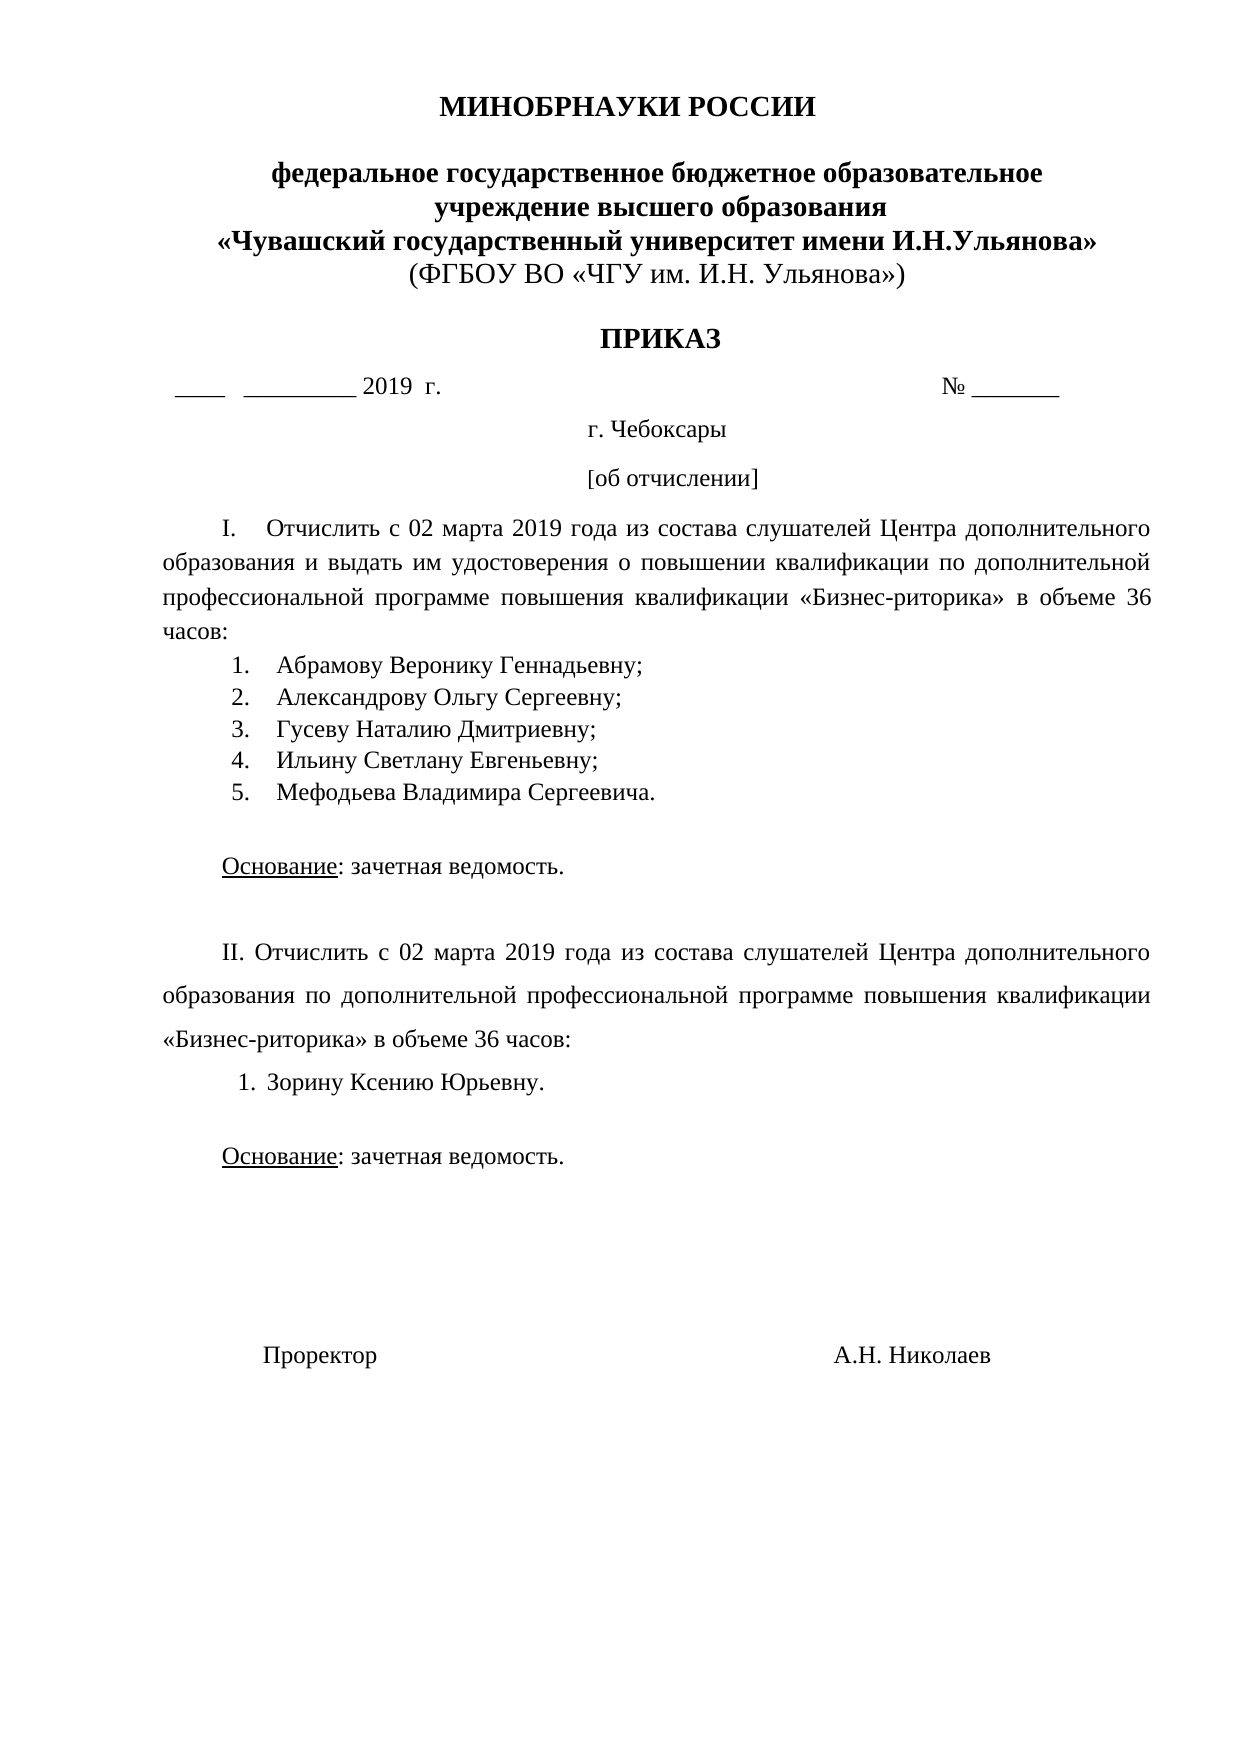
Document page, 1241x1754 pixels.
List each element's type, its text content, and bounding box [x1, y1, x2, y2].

subtitle учреждение высшего образования [162, 189, 1152, 223]
subtitle федеральное государственное бюджетное образовательное [162, 156, 1152, 189]
subtitle (ФГБОУ ВО «ЧГУ им. И.Н. Ульянова») [162, 256, 1152, 290]
text Проректор А.Н. Николаев [163, 1340, 1152, 1368]
text II. Отчислить с 02 марта 2019 года из состава слушателей Центра дополнительного образования по дополнительной профессиональной программе повышения квалификации «Бизнес-риторика» в объеме 36 часов: [162, 937, 1152, 1052]
text ____ _________ 2019 г. № _______ [162, 371, 1152, 400]
subtitle ПРИКАЗ [162, 321, 1152, 354]
subtitle «Чувашский государственный университет имени И.Н.Ульянова» [162, 223, 1152, 256]
text Основание: зачетная ведомость. [162, 851, 1152, 880]
list Зорину Ксению Юрьевну. [237, 1067, 1152, 1096]
subtitle МИНОБРНАУКИ РОССИИ [103, 89, 1152, 122]
text г. Чебоксары [162, 414, 1152, 443]
text Основание: зачетная ведомость. [162, 1141, 1152, 1170]
table_header Абрамову Веронику Геннадьевну; Александрову Ольгу Сергеевну; Гусеву Наталию Дмитриевну; Ильину Светлану Евгеньевну; Мефодьева Владимира Сергеевича. [161, 651, 1153, 808]
list Отчислить с 02 марта 2019 года из состава слушателей Центра дополнительного образования и выдать им удостоверения о повышении квалификации по дополнительной профессиональной программе повышения квалификации «Бизнес-риторика» в объеме 36 часов: [162, 513, 1152, 645]
